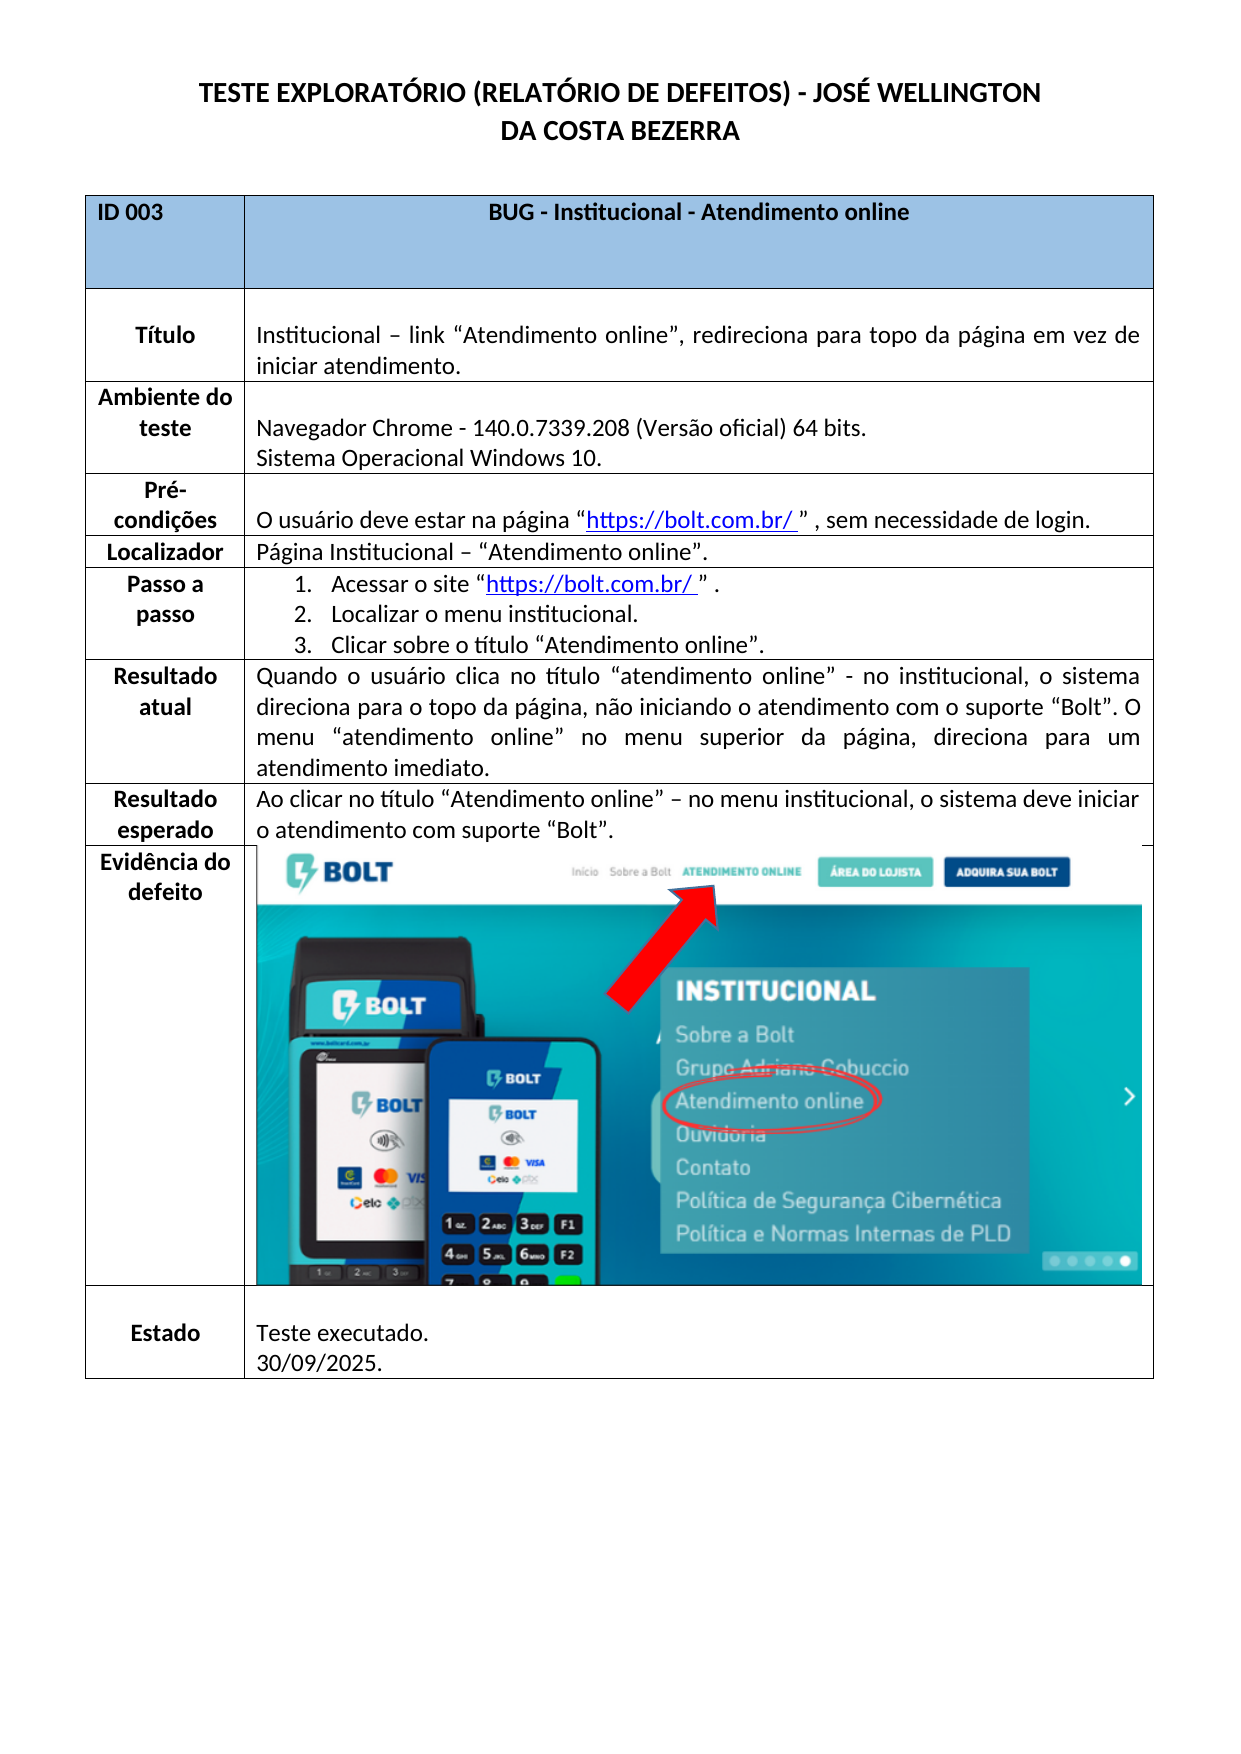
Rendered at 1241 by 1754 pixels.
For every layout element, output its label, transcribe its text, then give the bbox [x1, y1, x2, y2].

table_cell Ao clicar no título “Atendimento online” – no menu institucional, o sistema deve iniciar o atendimento com suporte “Bolt”. [245, 784, 1153, 844]
table_cell Ambiente do teste [86, 382, 244, 473]
table_cell Resultado atual [86, 660, 244, 782]
table_cell Pré-condições [86, 474, 244, 535]
table_cell [245, 846, 256, 1285]
table_header ID 003 [86, 196, 244, 288]
table_cell Página Institucional – “Atendimento online”. [245, 536, 1153, 567]
table_cell Acessar o site “https://bolt.com.br/ ” . Localizar o menu institucional. Clicar sobre o título “Atendimento online”. [245, 568, 1153, 659]
table_cell Estado [86, 1286, 244, 1378]
table_cell Evidência do defeito [86, 846, 244, 1285]
table_cell Quando o usuário clica no título “atendimento online” - no institucional, o sistema direciona para o topo da página, não iniciando o atendimento com o suporte “Bolt”. O menu “atendimento online” no menu superior da página, direciona para um atendimento imediato. [245, 660, 1153, 782]
table_cell Passo a passo [86, 568, 244, 659]
table_cell Resultado esperado [86, 784, 244, 844]
table_cell Navegador Chrome - 140.0.7339.208 (Versão oficial) 64 bits. Sistema Operacional Windows 10. [245, 382, 1153, 473]
table_cell Teste executado. 30/09/2025. [245, 1286, 1153, 1378]
table_cell [1142, 846, 1153, 1285]
table_cell O usuário deve estar na página “https://bolt.com.br/ ” , sem necessidade de login. [245, 474, 1153, 535]
table_cell Título [86, 289, 244, 381]
table_header BUG - Institucional - Atendimento online [245, 196, 1153, 288]
table_cell Institucional – link “Atendimento online”, redireciona para topo da página em vez de iniciar atendimento. [245, 289, 1153, 381]
picture [256, 845, 1142, 1286]
table_cell Localizador [86, 536, 244, 567]
